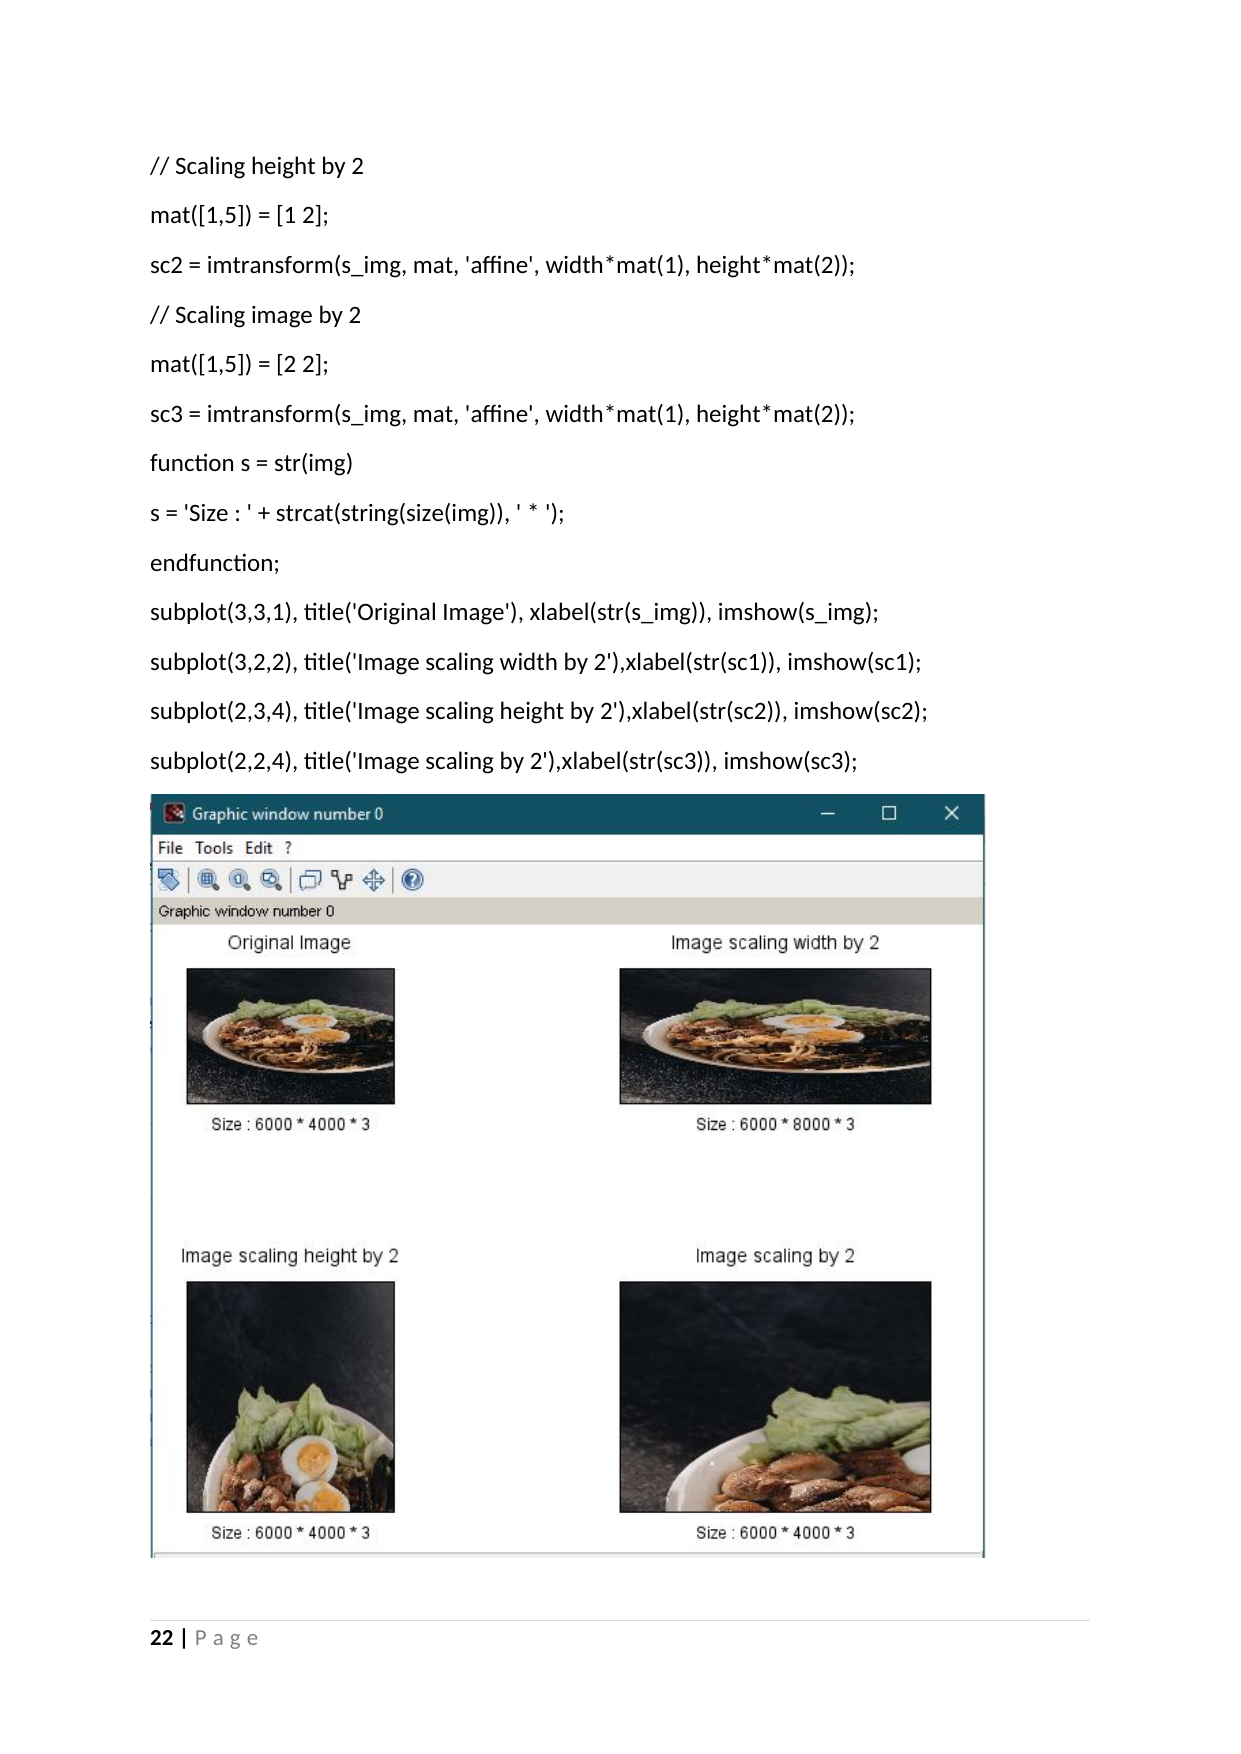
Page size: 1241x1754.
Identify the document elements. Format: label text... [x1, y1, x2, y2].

text mat([1,5]) = [2 2]; [150, 348, 1090, 379]
text // Scaling image by 2 [150, 299, 1090, 329]
text mat([1,5]) = [1 2]; [150, 199, 1090, 230]
text subplot(2,2,4), title('Image scaling by 2'),xlabel(str(sc3)), imshow(sc3); [150, 745, 1090, 776]
text s = 'Size : ' + strcat(string(size(img)), ' * '); [150, 497, 1090, 528]
text sc2 = imtransform(s_img, mat, 'affine', width*mat(1), height*mat(2)); [150, 249, 1090, 280]
text subplot(2,3,4), title('Image scaling height by 2'),xlabel(str(sc2)), imshow(sc2); [150, 695, 1090, 726]
picture [150, 794, 986, 1558]
text subplot(3,2,2), title('Image scaling width by 2'),xlabel(str(sc1)), imshow(sc1); [150, 646, 1090, 676]
text endfunction; [150, 547, 1090, 577]
text // Scaling height by 2 [150, 150, 1090, 181]
text function s = str(img) [150, 447, 1090, 478]
text sc3 = imtransform(s_img, mat, 'affine', width*mat(1), height*mat(2)); [150, 398, 1090, 428]
text subplot(3,3,1), title('Original Image'), xlabel(str(s_img)), imshow(s_img); [150, 596, 1090, 627]
